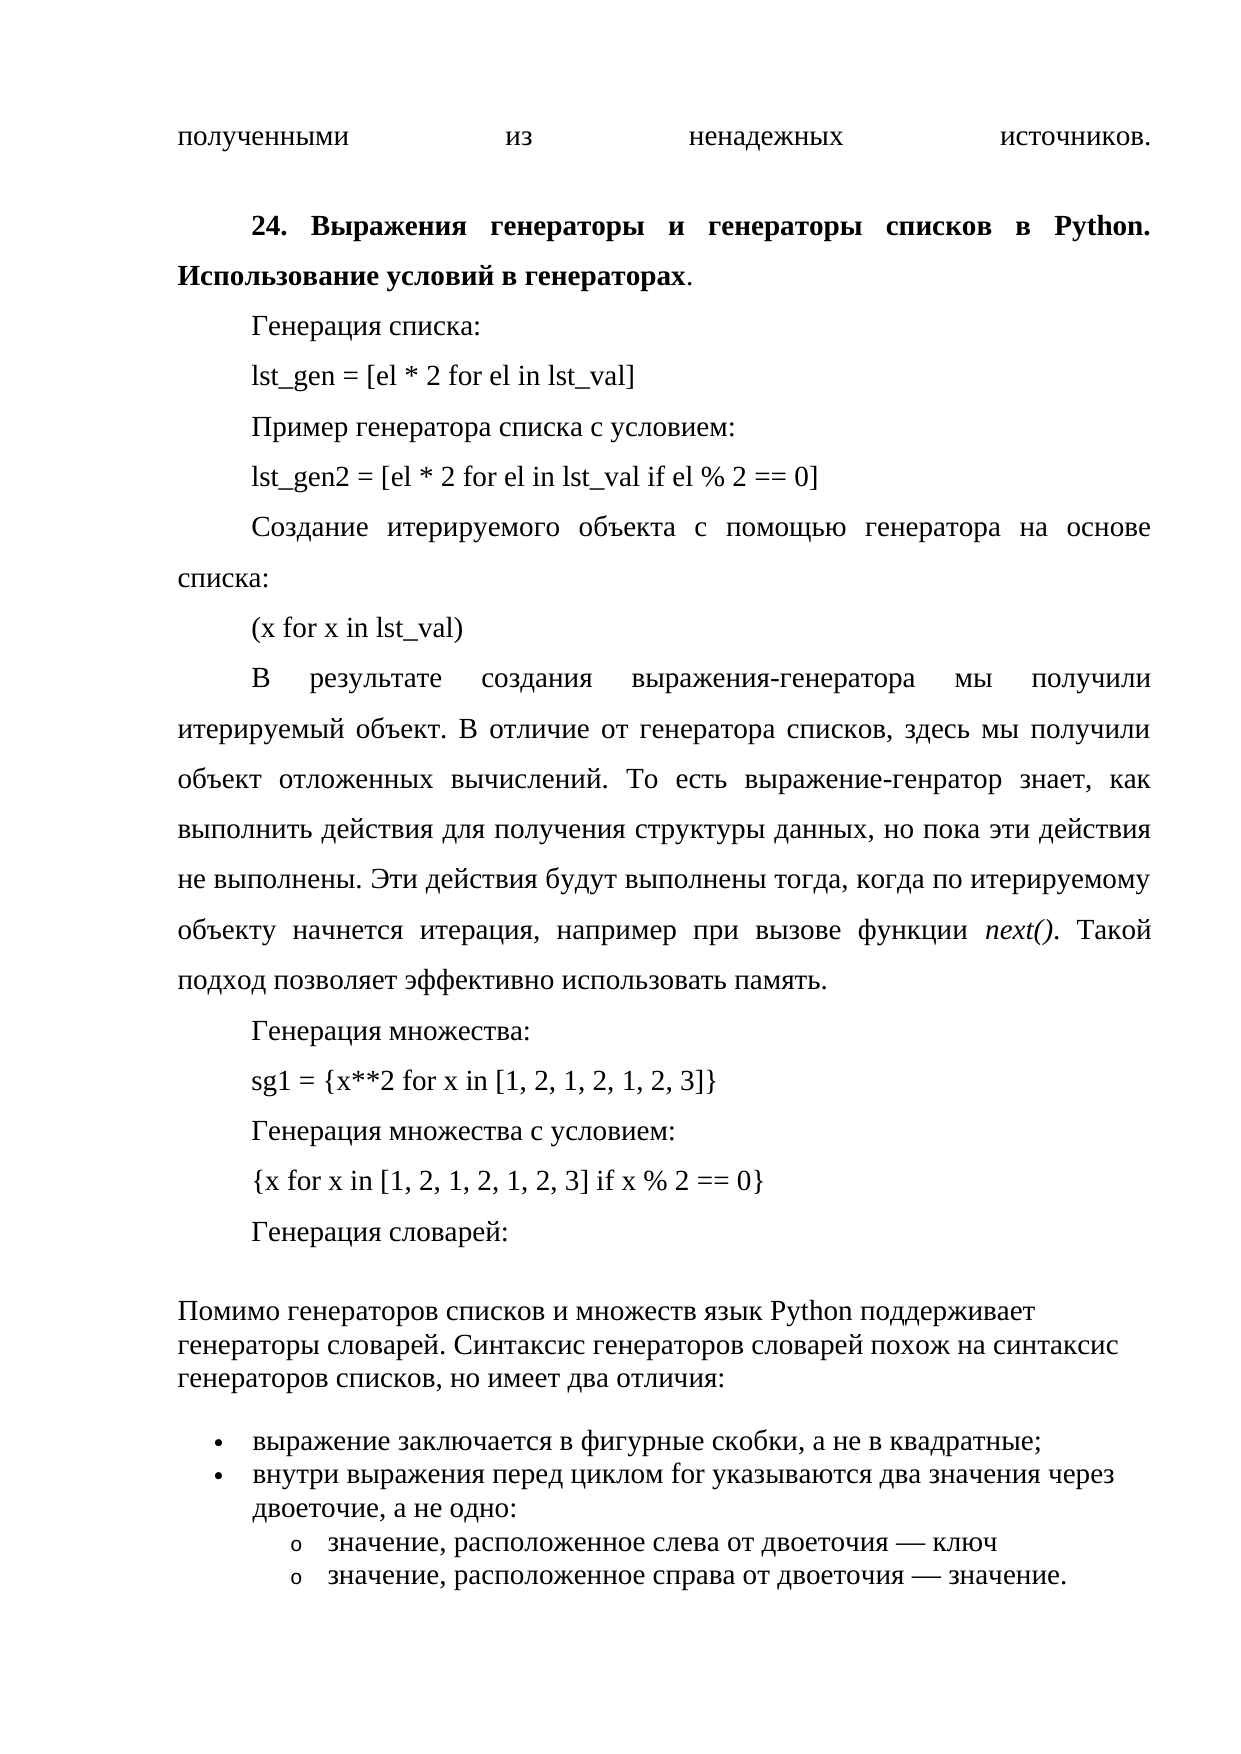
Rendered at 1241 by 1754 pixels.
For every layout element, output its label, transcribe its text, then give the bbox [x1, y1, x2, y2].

text Генерация множества: [177, 1013, 1152, 1046]
text В результате создания выражения-генератора мы получили итерируемый объект. В отличие от генератора списков, здесь мы получили объект отложенных вычислений. То есть выражение-генратор знает, как выполнить действия для получения структуры данных, но пока эти действия не выполнены. Эти действия будут выполнены тогда, когда по итерируемому объекту начнется итерация, например при вызове функции next(). Такой подход позволяет эффективно использовать память. [177, 660, 1152, 996]
text Генерация множества с условием: [177, 1113, 1152, 1147]
text lst_gen = [el * 2 for el in lst_val] [177, 358, 1152, 392]
text (x for x in lst_val) [177, 610, 1152, 644]
text Генерация списка: [177, 308, 1152, 342]
text {x for x in [1, 2, 1, 2, 1, 2, 3] if x % 2 == 0} [177, 1163, 1152, 1197]
text lst_gen2 = [el * 2 for el in lst_val if el % 2 == 0] [177, 459, 1152, 493]
text Создание итерируемого объекта с помощью генератора на основе списка: [177, 509, 1152, 593]
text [177, 118, 1152, 194]
list значение, расположенное справа от двоеточия — значение. [290, 1557, 1152, 1591]
text Пример генератора списка с условием: [177, 409, 1152, 442]
text Помимо генераторов списков и множеств язык Python поддерживает генераторы словарей. Синтаксис генераторов словарей похож на синтаксис генераторов списков, но имеет два отличия: [177, 1293, 1152, 1394]
text Генерация словарей: [177, 1214, 1152, 1247]
list внутри выражения перед циклом for указываются два значения через двоеточие, а не одно: [215, 1457, 1152, 1524]
text sg1 = {х**2 for х in [1, 2, 1, 2, 1, 2, 3]} [177, 1063, 1152, 1096]
list значение, расположенное слева от двоеточия — ключ [290, 1524, 1152, 1557]
list выражение заключается в фигурные скобки, а не в квадратные; [215, 1423, 1152, 1457]
text 24. Выражения генераторы и генераторы списков в Python. Использование условий в генераторах. [177, 208, 1152, 291]
